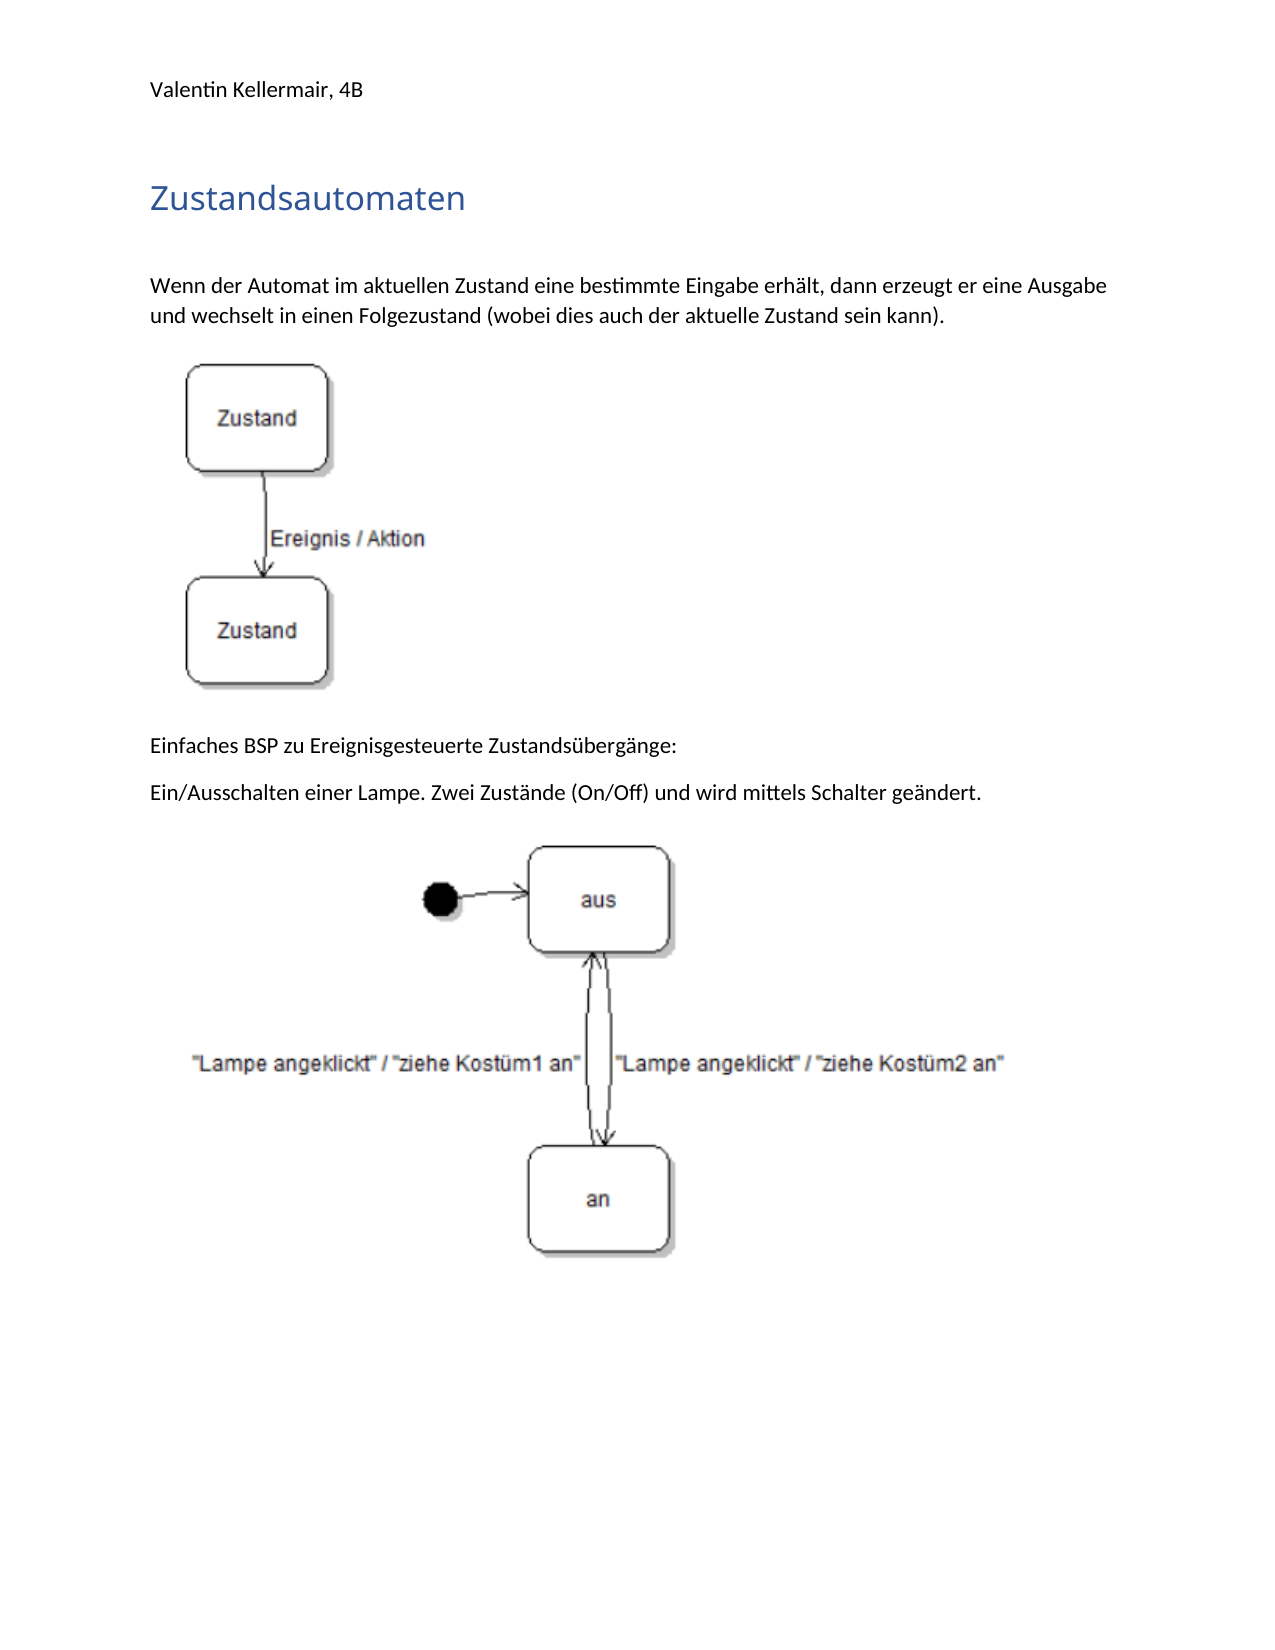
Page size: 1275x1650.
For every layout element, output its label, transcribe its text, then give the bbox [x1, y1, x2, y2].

text Ein/Ausschalten einer Lampe. Zwei Zustände (On/Off) und wird mittels Schalter geändert. [150, 778, 1125, 806]
picture [150, 347, 441, 712]
picture [150, 824, 1049, 1266]
subtitle Zustandsautomaten [150, 175, 1125, 220]
text Wenn der Automat im aktuellen Zustand eine bestimmte Eingabe erhält, dann erzeugt er eine Ausgabe und wechselt in einen Folgezustand (wobei dies auch der aktuelle Zustand sein kann). [150, 271, 1125, 329]
text Einfaches BSP zu Ereignisgesteuerte Zustandsübergänge: [150, 731, 1125, 759]
